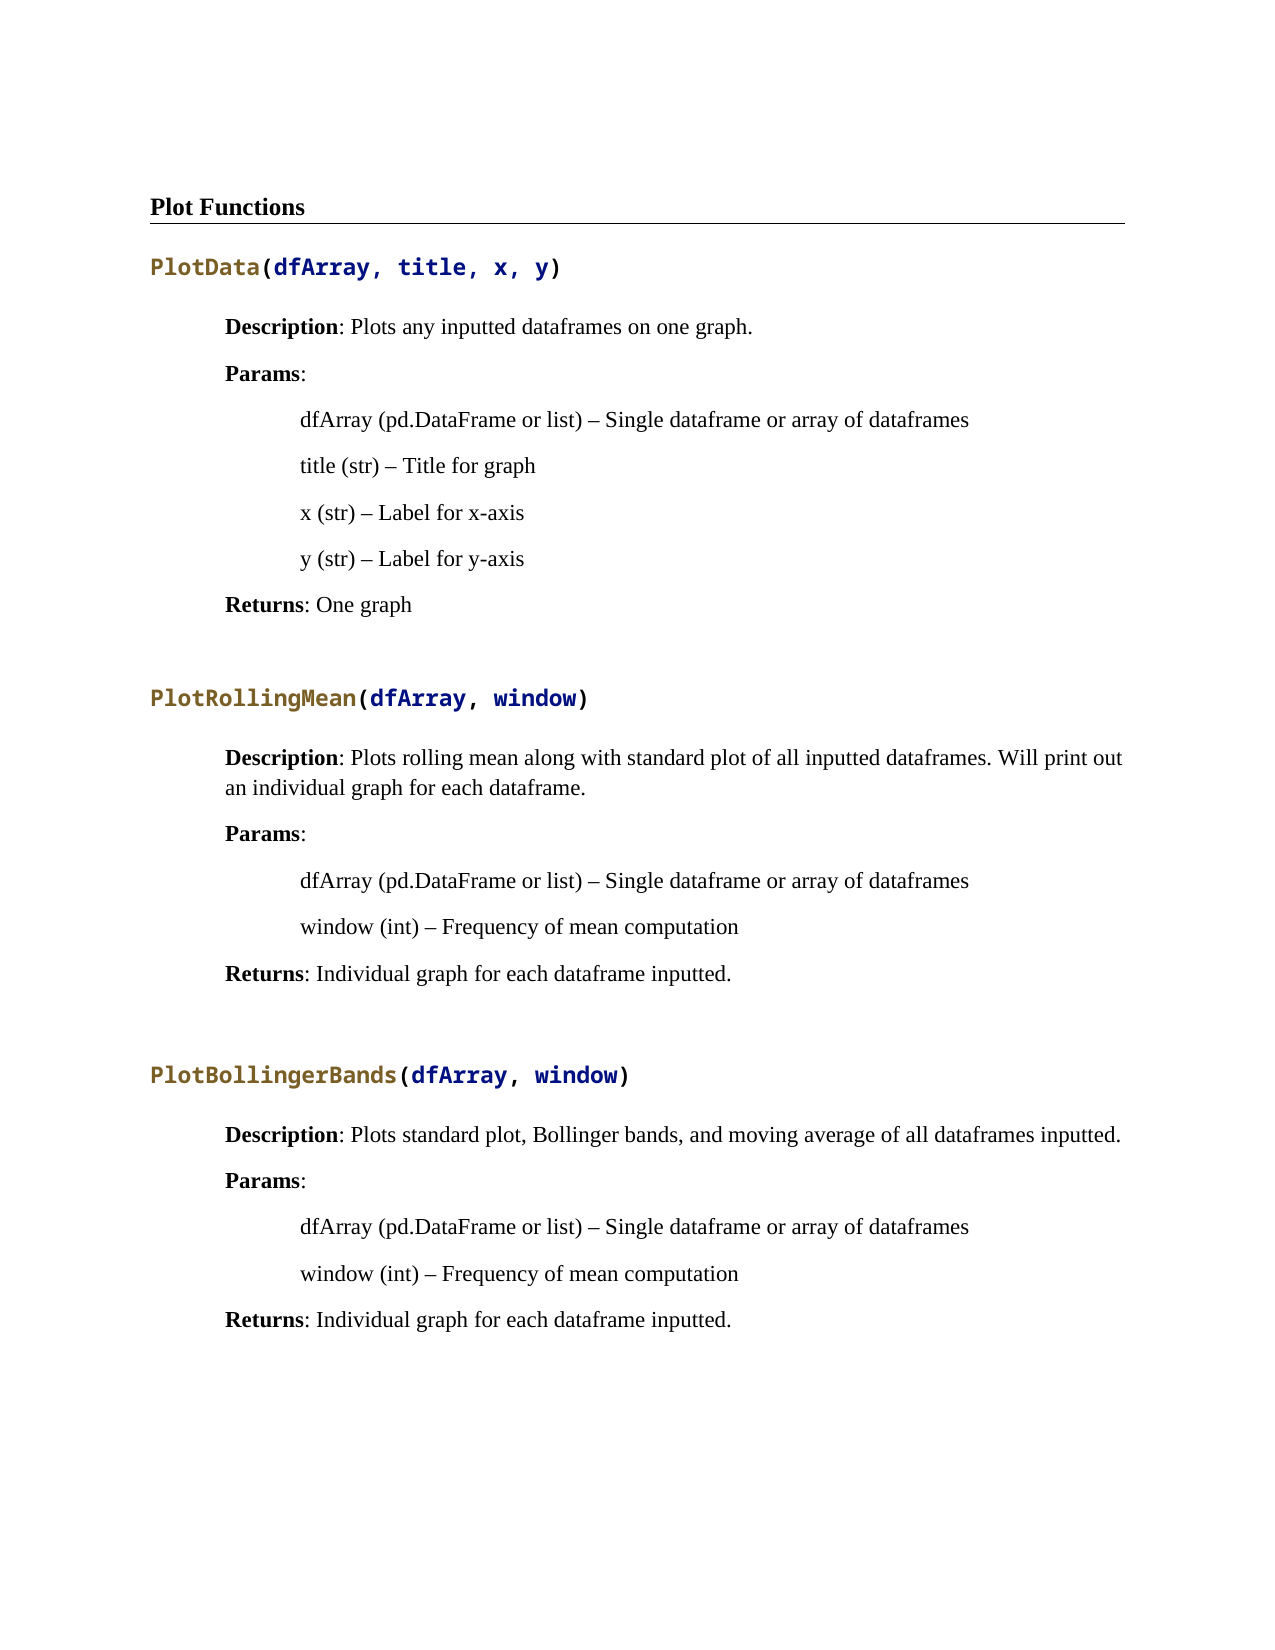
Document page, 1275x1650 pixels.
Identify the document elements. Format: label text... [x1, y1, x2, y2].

text Returns: Individual graph for each dataframe inputted. [225, 1303, 1125, 1332]
text dfArray (pd.DataFrame or list) – Single dataframe or array of dataframes [225, 863, 1125, 893]
text Description: Plots any inputted dataframes on one graph. [225, 310, 1125, 340]
text Params: [225, 356, 1125, 386]
text Returns: Individual graph for each dataframe inputted. [225, 956, 1125, 986]
text title (str) – Title for graph [225, 449, 1125, 479]
text window (int) – Frequency of mean computation [225, 1256, 1125, 1286]
subtitle PlotBollingerBands(dfArray, window) [150, 1059, 1125, 1090]
subtitle PlotRollingMean(dfArray, window) [150, 682, 1125, 714]
text y (str) – Label for y-axis [225, 542, 1125, 571]
subtitle Plot Functions [150, 192, 1125, 223]
text x (str) – Label for x-axis [225, 495, 1125, 525]
text window (int) – Frequency of mean computation [225, 910, 1125, 939]
text dfArray (pd.DataFrame or list) – Single dataframe or array of dataframes [225, 1210, 1125, 1240]
subtitle PlotData(dfArray, title, x, y) [150, 251, 1125, 282]
text Params: [225, 817, 1125, 847]
text Returns: One graph [225, 588, 1125, 618]
text Description: Plots standard plot, Bollinger bands, and moving average of all dataframes inputted. [225, 1117, 1125, 1147]
text Params: [225, 1164, 1125, 1193]
text Description: Plots rolling mean along with standard plot of all inputted dataframes. Will print out an individual graph for each dataframe. [225, 741, 1125, 801]
text dfArray (pd.DataFrame or list) – Single dataframe or array of dataframes [225, 403, 1125, 432]
